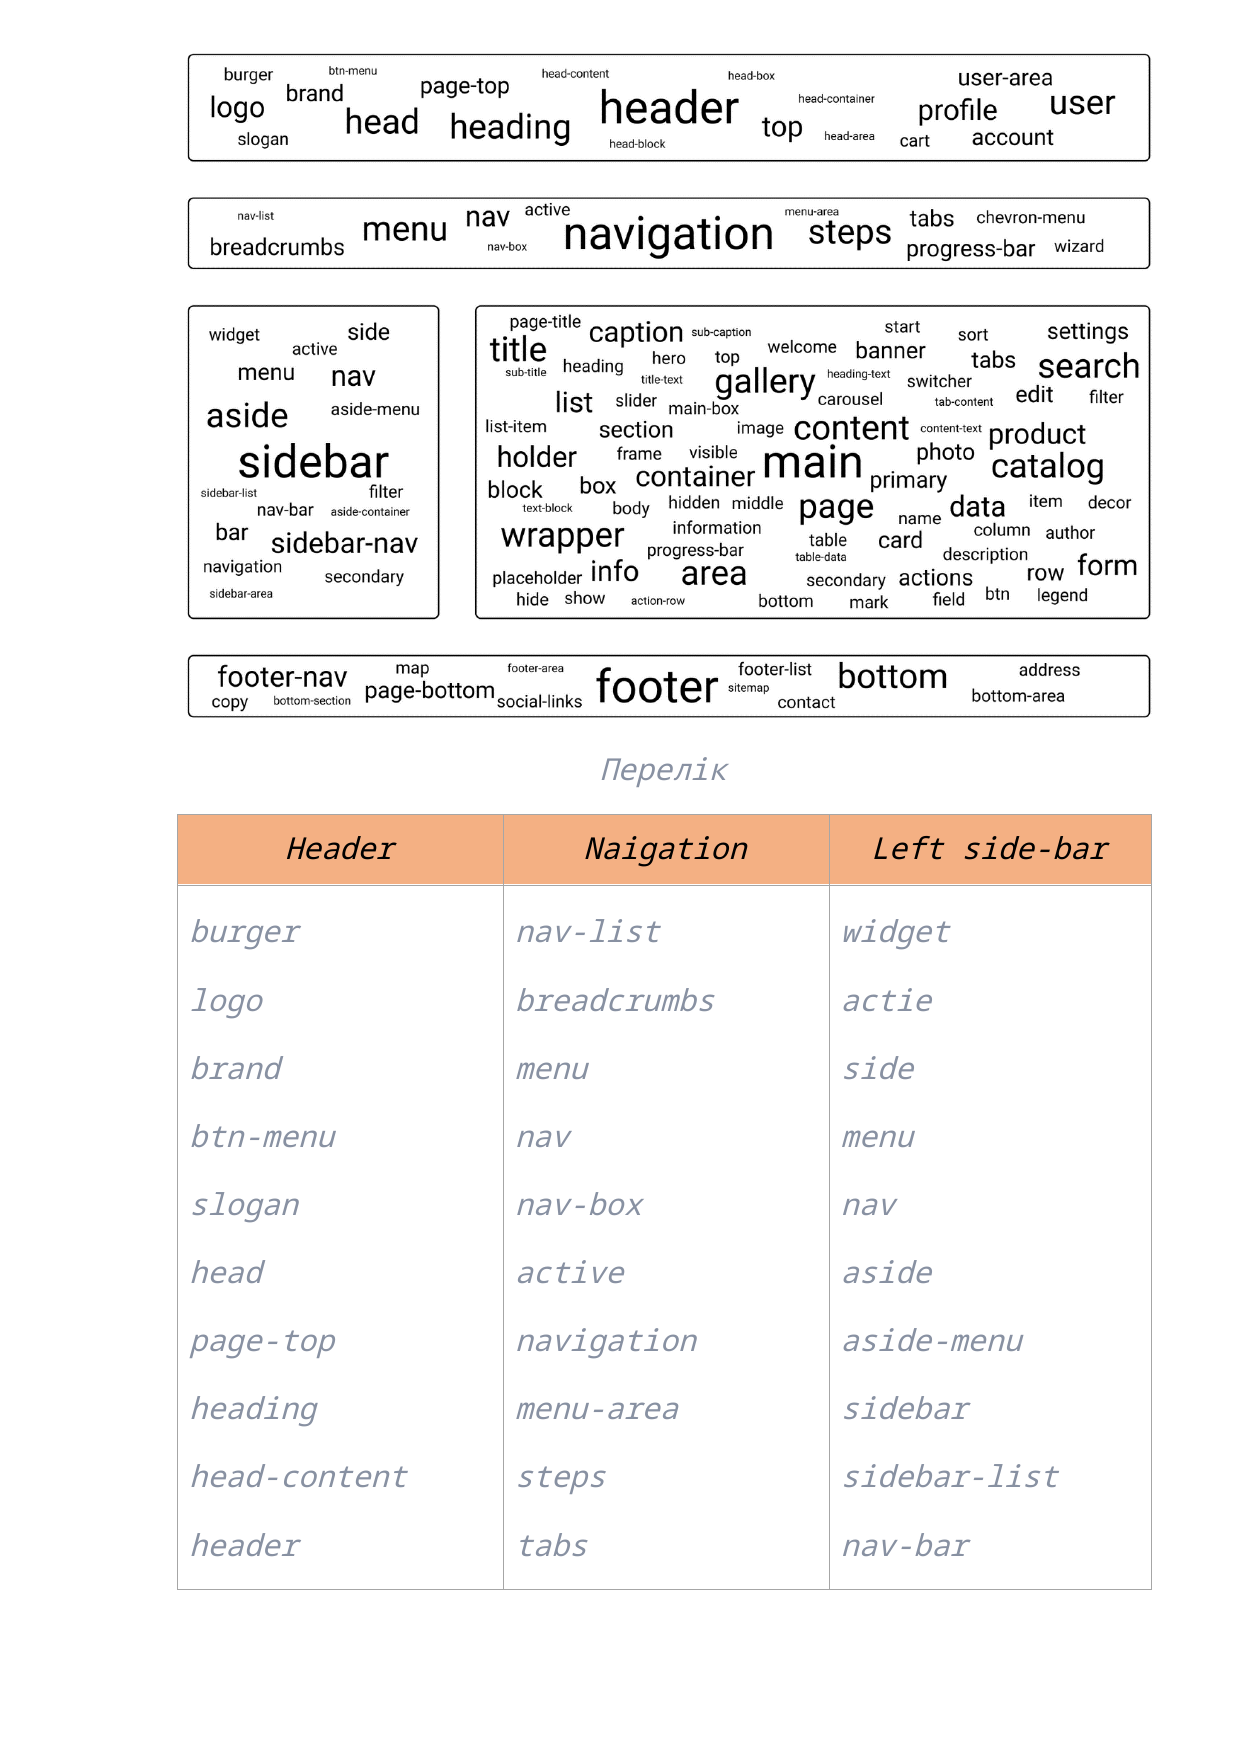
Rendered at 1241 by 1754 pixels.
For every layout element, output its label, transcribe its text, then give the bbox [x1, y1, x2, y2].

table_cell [830, 886, 1151, 1589]
table_header Header [178, 815, 503, 884]
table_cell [178, 886, 503, 1589]
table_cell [504, 886, 829, 1589]
picture [177, 44, 1158, 723]
table_header Naigation [504, 815, 829, 884]
text Перелік [177, 748, 1152, 789]
table_header Left side-bar [830, 815, 1151, 884]
